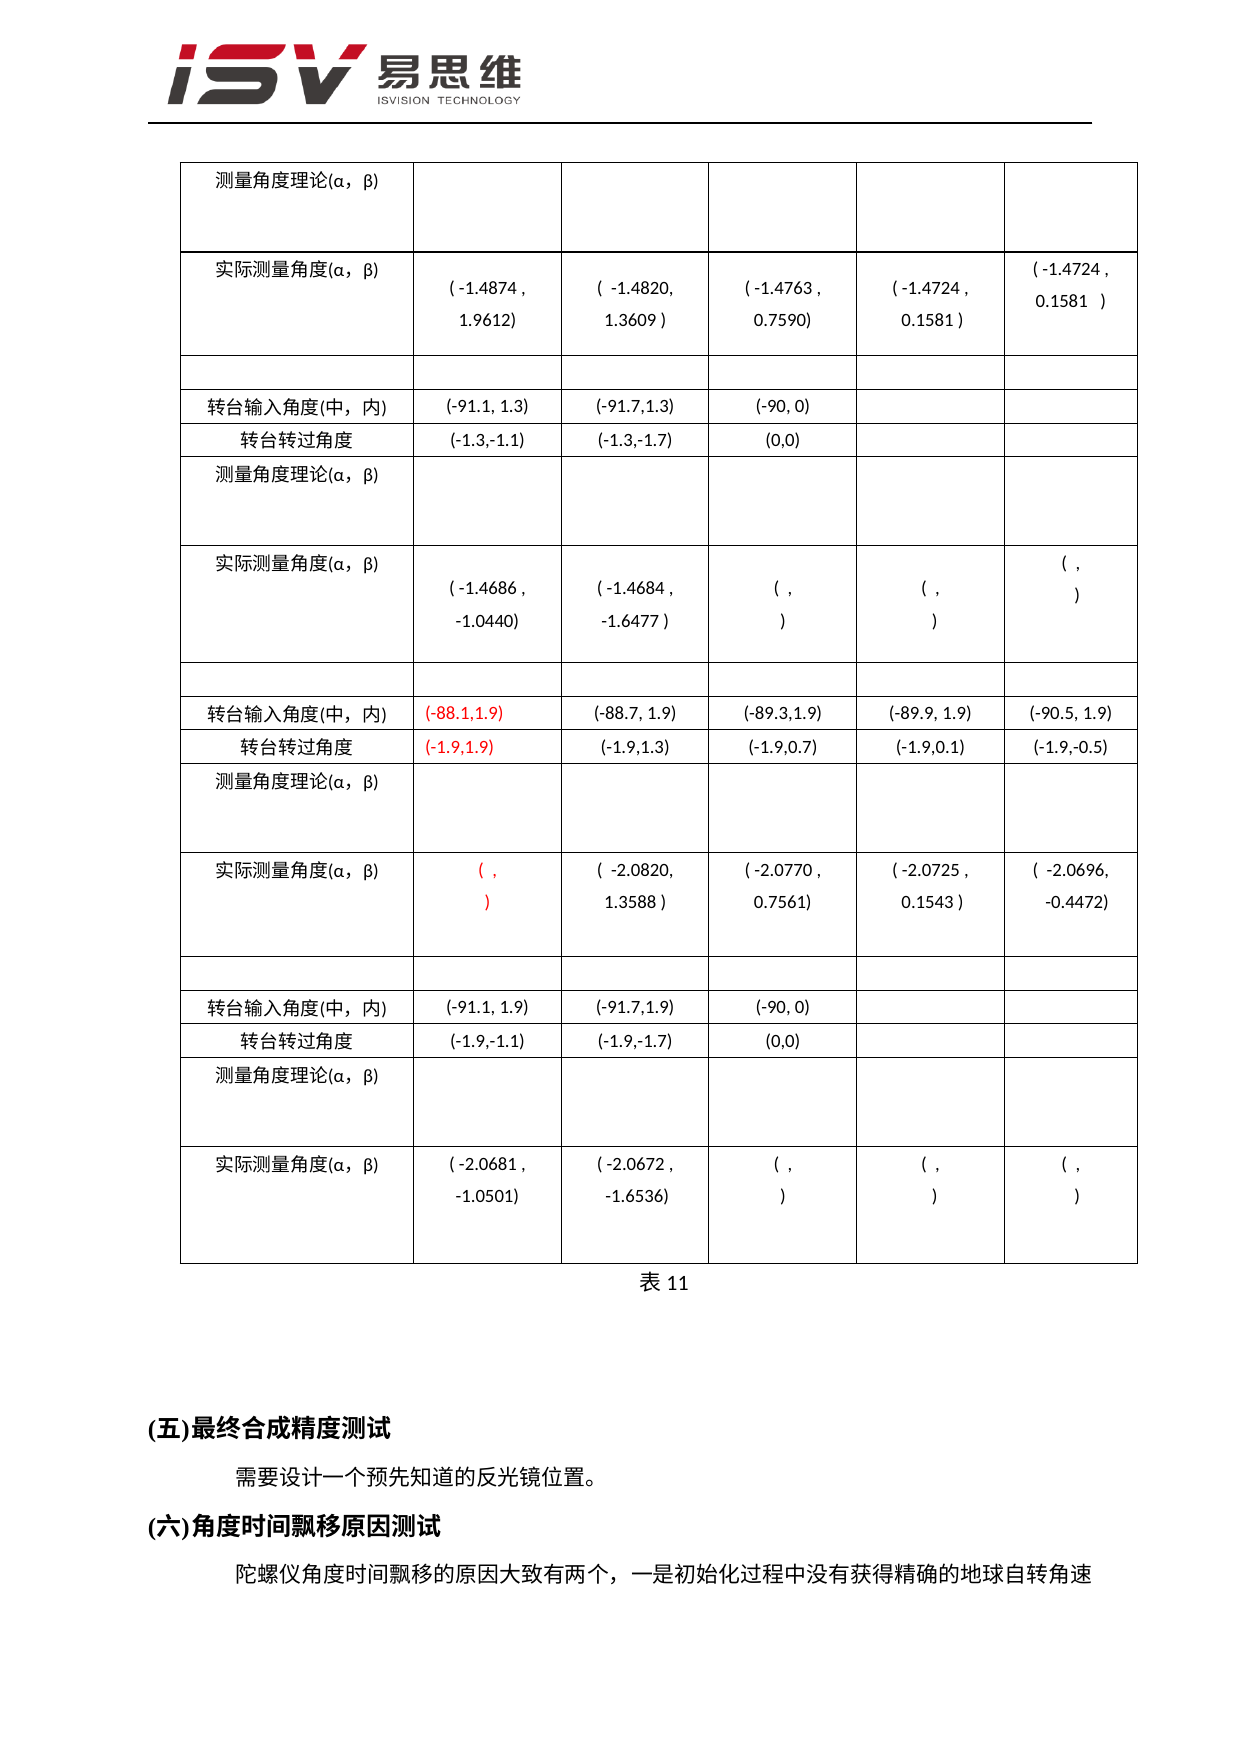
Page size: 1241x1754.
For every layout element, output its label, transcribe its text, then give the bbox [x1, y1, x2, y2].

table_cell ( -1.4724 , 0.1581 ) [1005, 253, 1137, 355]
table_cell (-1.9,0.7) [709, 730, 856, 763]
picture [147, 29, 540, 121]
table_cell [1005, 764, 1137, 852]
table_cell [857, 356, 1004, 389]
table_cell [709, 163, 856, 251]
table_cell [414, 1058, 561, 1146]
table_cell [414, 764, 561, 852]
table_cell [181, 957, 413, 990]
table_cell (-89.9, 1.9) [857, 697, 1004, 729]
table_cell (-91.7,1.9) [562, 991, 708, 1023]
table_cell ( -1.4820, 1.3609 ) [562, 253, 708, 355]
table_cell [562, 957, 708, 990]
table_cell [1005, 1058, 1137, 1146]
table_cell ( , ) [709, 1147, 856, 1263]
table_cell 转台转过角度 [181, 424, 413, 456]
table_cell 转台输入角度(中，内) [181, 991, 413, 1023]
table_cell [1005, 1024, 1137, 1057]
table_cell [562, 356, 708, 389]
table_cell [1005, 957, 1137, 990]
table_cell [562, 457, 708, 545]
table_cell [709, 663, 856, 696]
table_cell [857, 957, 1004, 990]
table_cell ( -1.4874 , 1.9612) [414, 253, 561, 355]
table_cell ( , ) [1005, 546, 1137, 662]
text 表 11 [191, 1264, 1092, 1297]
table_cell 转台输入角度(中，内) [181, 697, 413, 729]
table_cell [857, 424, 1004, 456]
table_cell [181, 356, 413, 389]
table_cell ( , ) [414, 853, 561, 956]
table_cell (-1.9,0.1) [857, 730, 1004, 763]
table_cell [1005, 390, 1137, 422]
table_cell ( -1.4686 , -1.0440) [414, 546, 561, 662]
table_cell [414, 163, 561, 251]
table_cell [709, 1058, 856, 1146]
table_cell ( -2.0820, 1.3588 ) [562, 853, 708, 956]
table_cell ( -1.4684 , -1.6477 ) [562, 546, 708, 662]
table_cell [1005, 663, 1137, 696]
table_cell [857, 1024, 1004, 1057]
table_cell [1005, 163, 1137, 251]
table_cell 转台输入角度(中，内) [181, 390, 413, 422]
table_cell [414, 457, 561, 545]
table_cell ( -2.0696, -0.4472) [1005, 853, 1137, 956]
table_cell 测量角度理论(α，β) [181, 764, 413, 852]
table_cell ( -2.0672 , -1.6536) [562, 1147, 708, 1263]
table_cell [709, 356, 856, 389]
table_cell (-1.3,-1.7) [562, 424, 708, 456]
table_cell [857, 991, 1004, 1023]
table_cell [857, 663, 1004, 696]
list 最终合成精度测试 [148, 1394, 1092, 1459]
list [191, 1557, 1092, 1589]
table_cell (-1.9,-0.5) [1005, 730, 1137, 763]
table_cell [1005, 356, 1137, 389]
table_cell [857, 764, 1004, 852]
table_cell [414, 356, 561, 389]
table_cell (-91.7,1.3) [562, 390, 708, 422]
table_cell (-91.1, 1.9) [414, 991, 561, 1023]
table_cell 测量角度理论(α，β) [181, 457, 413, 545]
table_cell (-1.9,-1.1) [414, 1024, 561, 1057]
table_cell (-1.9,1.9) [414, 730, 561, 763]
table_cell ( , ) [709, 546, 856, 662]
table_cell 实际测量角度(α，β) [181, 1147, 413, 1263]
table_cell [1005, 991, 1137, 1023]
table_cell [857, 390, 1004, 422]
table_cell (-1.3,-1.1) [414, 424, 561, 456]
table_cell [857, 1058, 1004, 1146]
table_cell 实际测量角度(α，β) [181, 546, 413, 662]
table_cell [709, 957, 856, 990]
table_cell 测量角度理论(α，β) [181, 1058, 413, 1146]
table_cell ( , ) [857, 546, 1004, 662]
table_cell (0,0) [709, 1024, 856, 1057]
table_cell (-1.9,-1.7) [562, 1024, 708, 1057]
table_cell [857, 457, 1004, 545]
table_cell 测量角度理论(α，β) [181, 163, 413, 251]
table_cell ( -1.4763 , 0.7590) [709, 253, 856, 355]
table_cell (0,0) [709, 424, 856, 456]
table_cell (-89.3,1.9) [709, 697, 856, 729]
table_cell (-90, 0) [709, 390, 856, 422]
table_cell [414, 957, 561, 990]
table_cell ( -2.0681 , -1.0501) [414, 1147, 561, 1263]
table_cell [181, 663, 413, 696]
table_cell ( , ) [1005, 1147, 1137, 1263]
table_cell [1005, 457, 1137, 545]
table_cell ( -1.4724 , 0.1581 ) [857, 253, 1004, 355]
table_cell [562, 163, 708, 251]
table_cell 实际测量角度(α，β) [181, 253, 413, 355]
table_cell [709, 457, 856, 545]
list 需要设计一个预先知道的反光镜位置。 [191, 1459, 1092, 1492]
table_cell [709, 764, 856, 852]
table_cell [1005, 424, 1137, 456]
table_cell [857, 163, 1004, 251]
table_cell [414, 663, 561, 696]
table_cell (-88.1,1.9) [414, 697, 561, 729]
list 角度时间飘移原因测试 [148, 1492, 1092, 1557]
table_cell (-90.5, 1.9) [1005, 697, 1137, 729]
table_cell 实际测量角度(α，β) [181, 853, 413, 956]
table_cell ( , ) [857, 1147, 1004, 1263]
table_cell 转台转过角度 [181, 1024, 413, 1057]
table_cell (-90, 0) [709, 991, 856, 1023]
table_cell (-88.7, 1.9) [562, 697, 708, 729]
table_cell (-1.9,1.3) [562, 730, 708, 763]
table_cell [562, 663, 708, 696]
table_cell 转台转过角度 [181, 730, 413, 763]
table_cell (-91.1, 1.3) [414, 390, 561, 422]
table_cell ( -2.0725 , 0.1543 ) [857, 853, 1004, 956]
table_cell [562, 764, 708, 852]
table_cell ( -2.0770 , 0.7561) [709, 853, 856, 956]
table_cell [562, 1058, 708, 1146]
